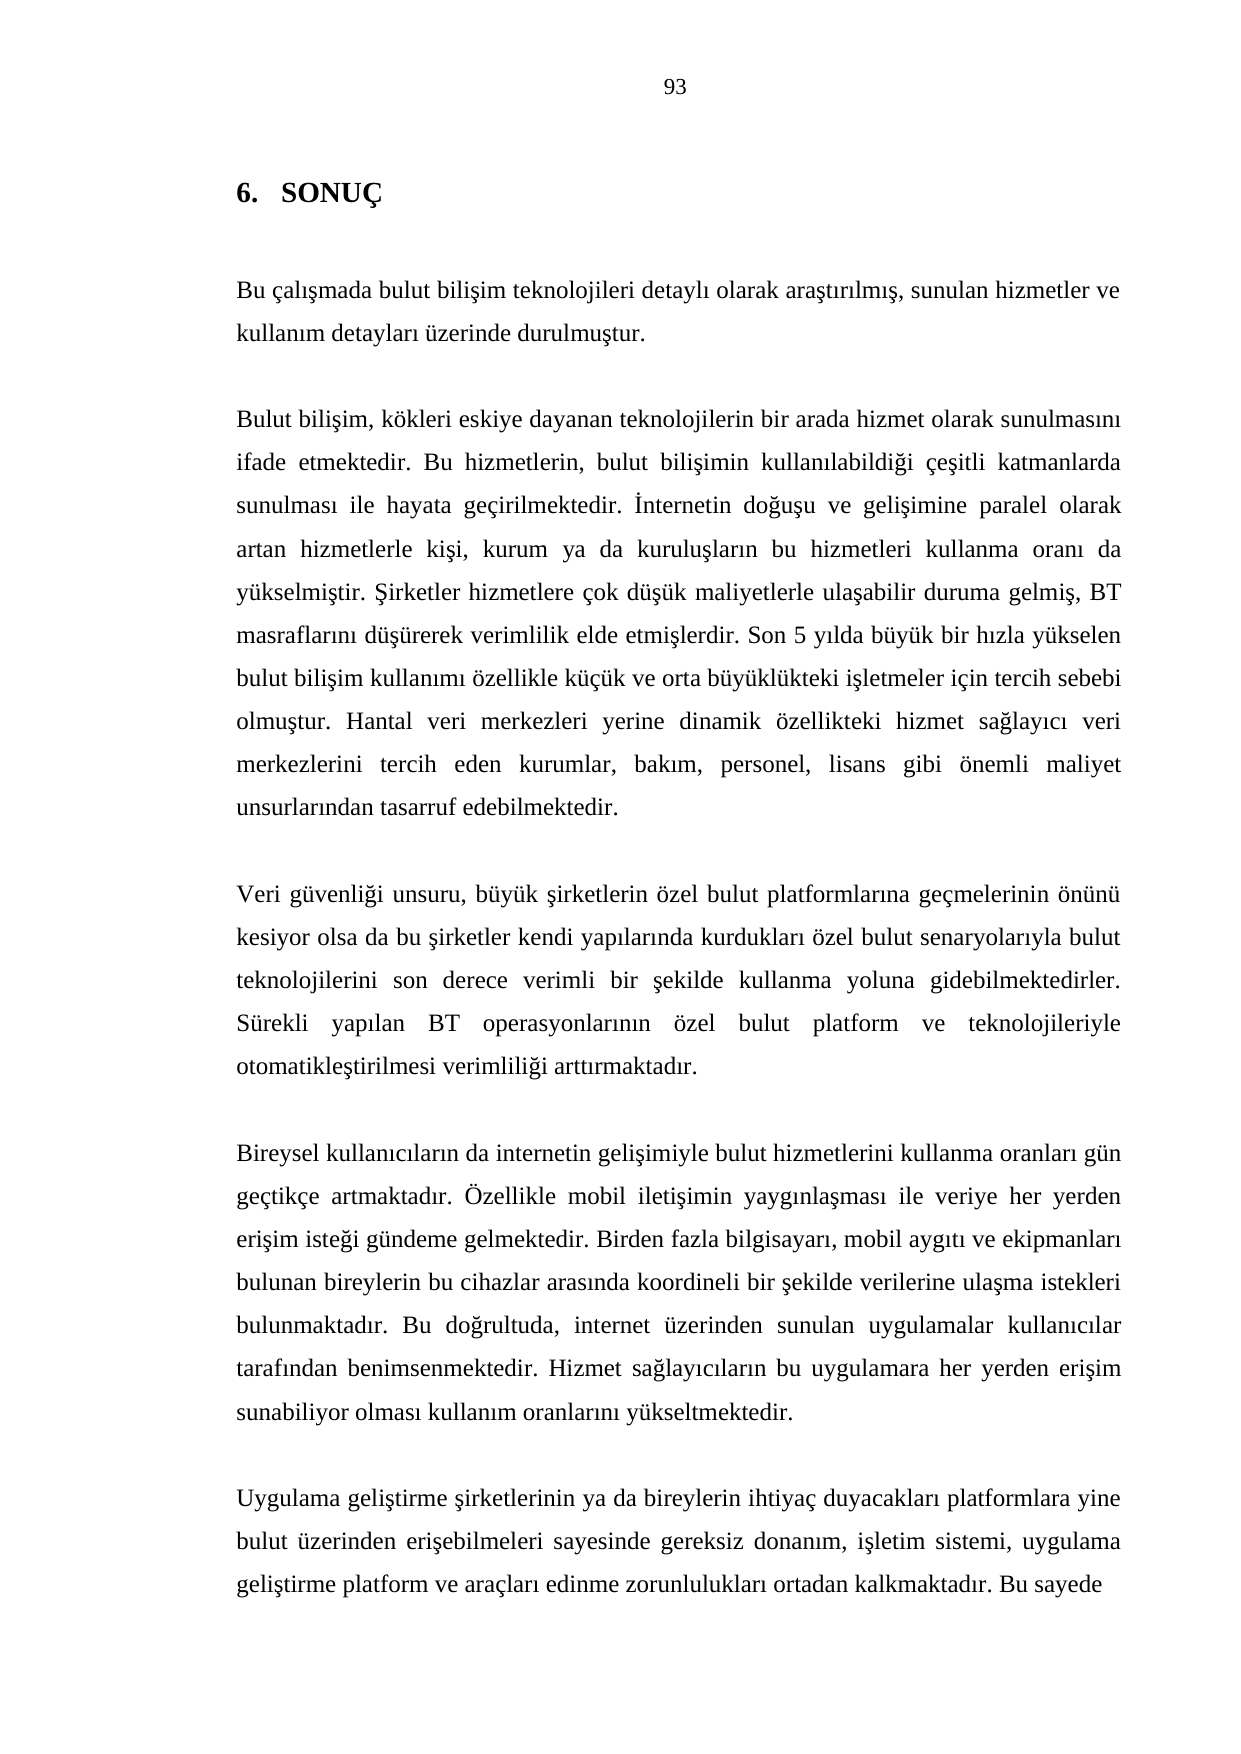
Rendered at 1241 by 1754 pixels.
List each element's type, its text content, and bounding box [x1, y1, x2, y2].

text Bu çalışmada bulut bilişim teknolojileri detaylı olarak araştırılmış, sunulan hizmetler ve kullanım detayları üzerinde durulmuştur. [236, 275, 1122, 347]
text Bireysel kullanıcıların da internetin gelişimiyle bulut hizmetlerini kullanma oranları gün geçtikçe artmaktadır. Özellikle mobil iletişimin yaygınlaşması ile veriye her yerden erişim isteği gündeme gelmektedir. Birden fazla bilgisayarı, mobil aygıtı ve ekipmanları bulunan bireylerin bu cihazlar arasında koordineli bir şekilde verilerine ulaşma istekleri bulunmaktadır. Bu doğrultuda, internet üzerinden sunulan uygulamalar kullanıcılar tarafından benimsenmektedir. Hizmet sağlayıcıların bu uygulamara her yerden erişim sunabiliyor olması kullanım oranlarını yükseltmektedir. [236, 1138, 1122, 1425]
text Uygulama geliştirme şirketlerinin ya da bireylerin ihtiyaç duyacakları platformlara yine bulut üzerinden erişebilmeleri sayesinde gereksiz donanım, işletim sistemi, uygulama geliştirme platform ve araçları edinme zorunlulukları ortadan kalkmaktadır. Bu sayede [236, 1483, 1122, 1598]
text Bulut bilişim, kökleri eskiye dayanan teknolojilerin bir arada hizmet olarak sunulmasını ifade etmektedir. Bu hizmetlerin, bulut bilişimin kullanılabildiği çeşitli katmanlarda sunulması ile hayata geçirilmektedir. İnternetin doğuşu ve gelişimine paralel olarak artan hizmetlerle kişi, kurum ya da kuruluşların bu hizmetleri kullanma oranı da yükselmiştir. Şirketler hizmetlere çok düşük maliyetlerle ulaşabilir duruma gelmiş, BT masraflarını düşürerek verimlilik elde etmişlerdir. Son 5 yılda büyük bir hızla yükselen bulut bilişim kullanımı özellikle küçük ve orta büyüklükteki işletmeler için tercih sebebi olmuştur. Hantal veri merkezleri yerine dinamik özellikteki hizmet sağlayıcı veri merkezlerini tercih eden kurumlar, bakım, personel, lisans gibi önemli maliyet unsurlarından tasarruf edebilmektedir. [236, 404, 1122, 821]
subtitle SONUÇ [236, 175, 1157, 209]
text Veri güvenliği unsuru, büyük şirketlerin özel bulut platformlarına geçmelerinin önünü kesiyor olsa da bu şirketler kendi yapılarında kurdukları özel bulut senaryolarıyla bulut teknolojilerini son derece verimli bir şekilde kullanma yoluna gidebilmektedirler. Sürekli yapılan BT operasyonlarının özel bulut platform ve teknolojileriyle otomatikleştirilmesi verimliliği arttırmaktadır. [236, 879, 1122, 1080]
